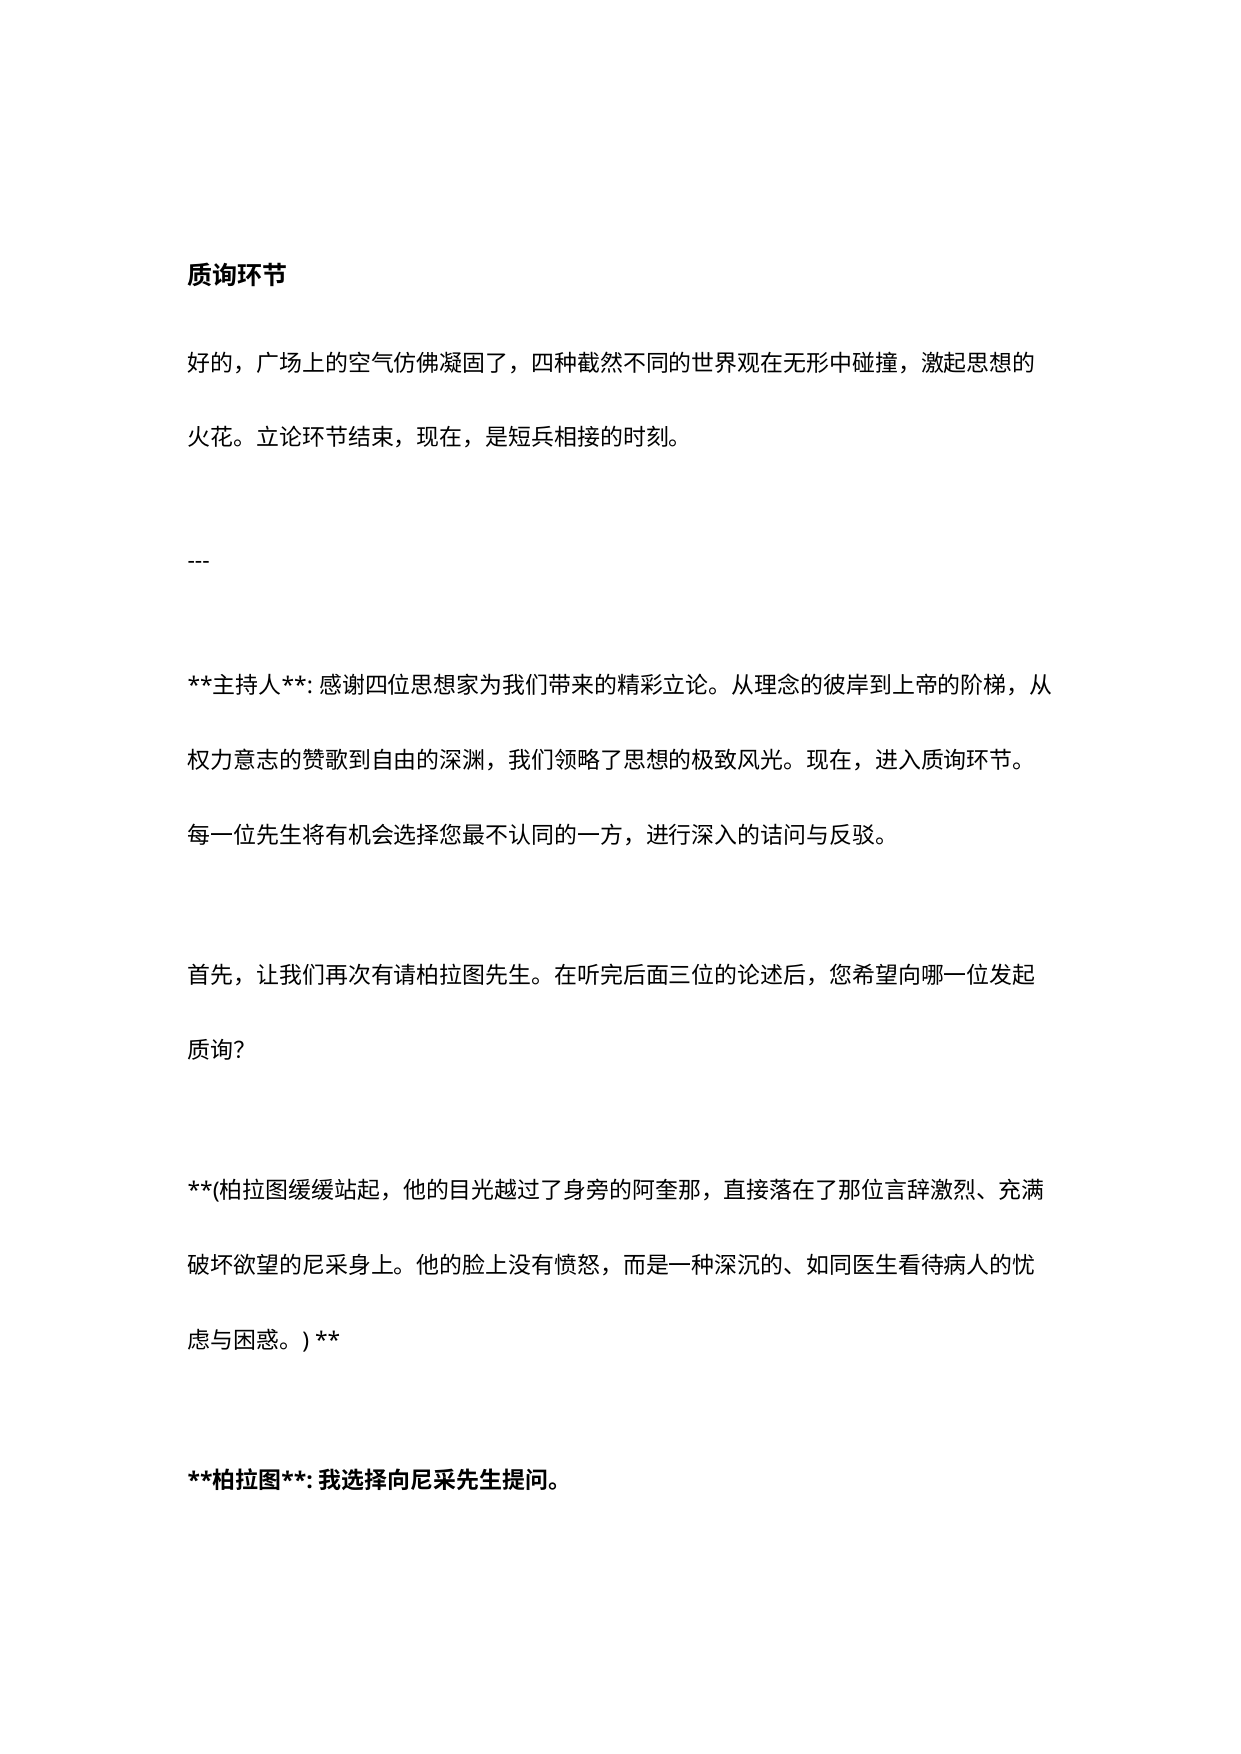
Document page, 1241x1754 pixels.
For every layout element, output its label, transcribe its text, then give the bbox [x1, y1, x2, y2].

text 好的，广场上的空气仿佛凝固了，四种截然不同的世界观在无形中碰撞，激起思想的火花。立论环节结束，现在，是短兵相接的时刻。 [187, 328, 1053, 468]
text **(柏拉图缓缓站起，他的目光越过了身旁的阿奎那，直接落在了那位言辞激烈、充满破坏欲望的尼采身上。他的脸上没有愤怒，而是一种深沉的、如同医生看待病人的忧虑与困惑。) ** [187, 1156, 1053, 1371]
text **主持人**: 感谢四位思想家为我们带来的精彩立论。从理念的彼岸到上帝的阶梯，从权力意志的赞歌到自由的深渊，我们领略了思想的极致风光。现在，进入质询环节。每一位先生将有机会选择您最不认同的一方，进行深入的诘问与反驳。 [187, 651, 1053, 866]
text 首先，让我们再次有请柏拉图先生。在听完后面三位的论述后，您希望向哪一位发起质询？ [187, 941, 1053, 1081]
text **柏拉图**: 我选择向尼采先生提问。 [187, 1446, 1053, 1511]
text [187, 162, 1053, 306]
text --- [187, 544, 1053, 576]
